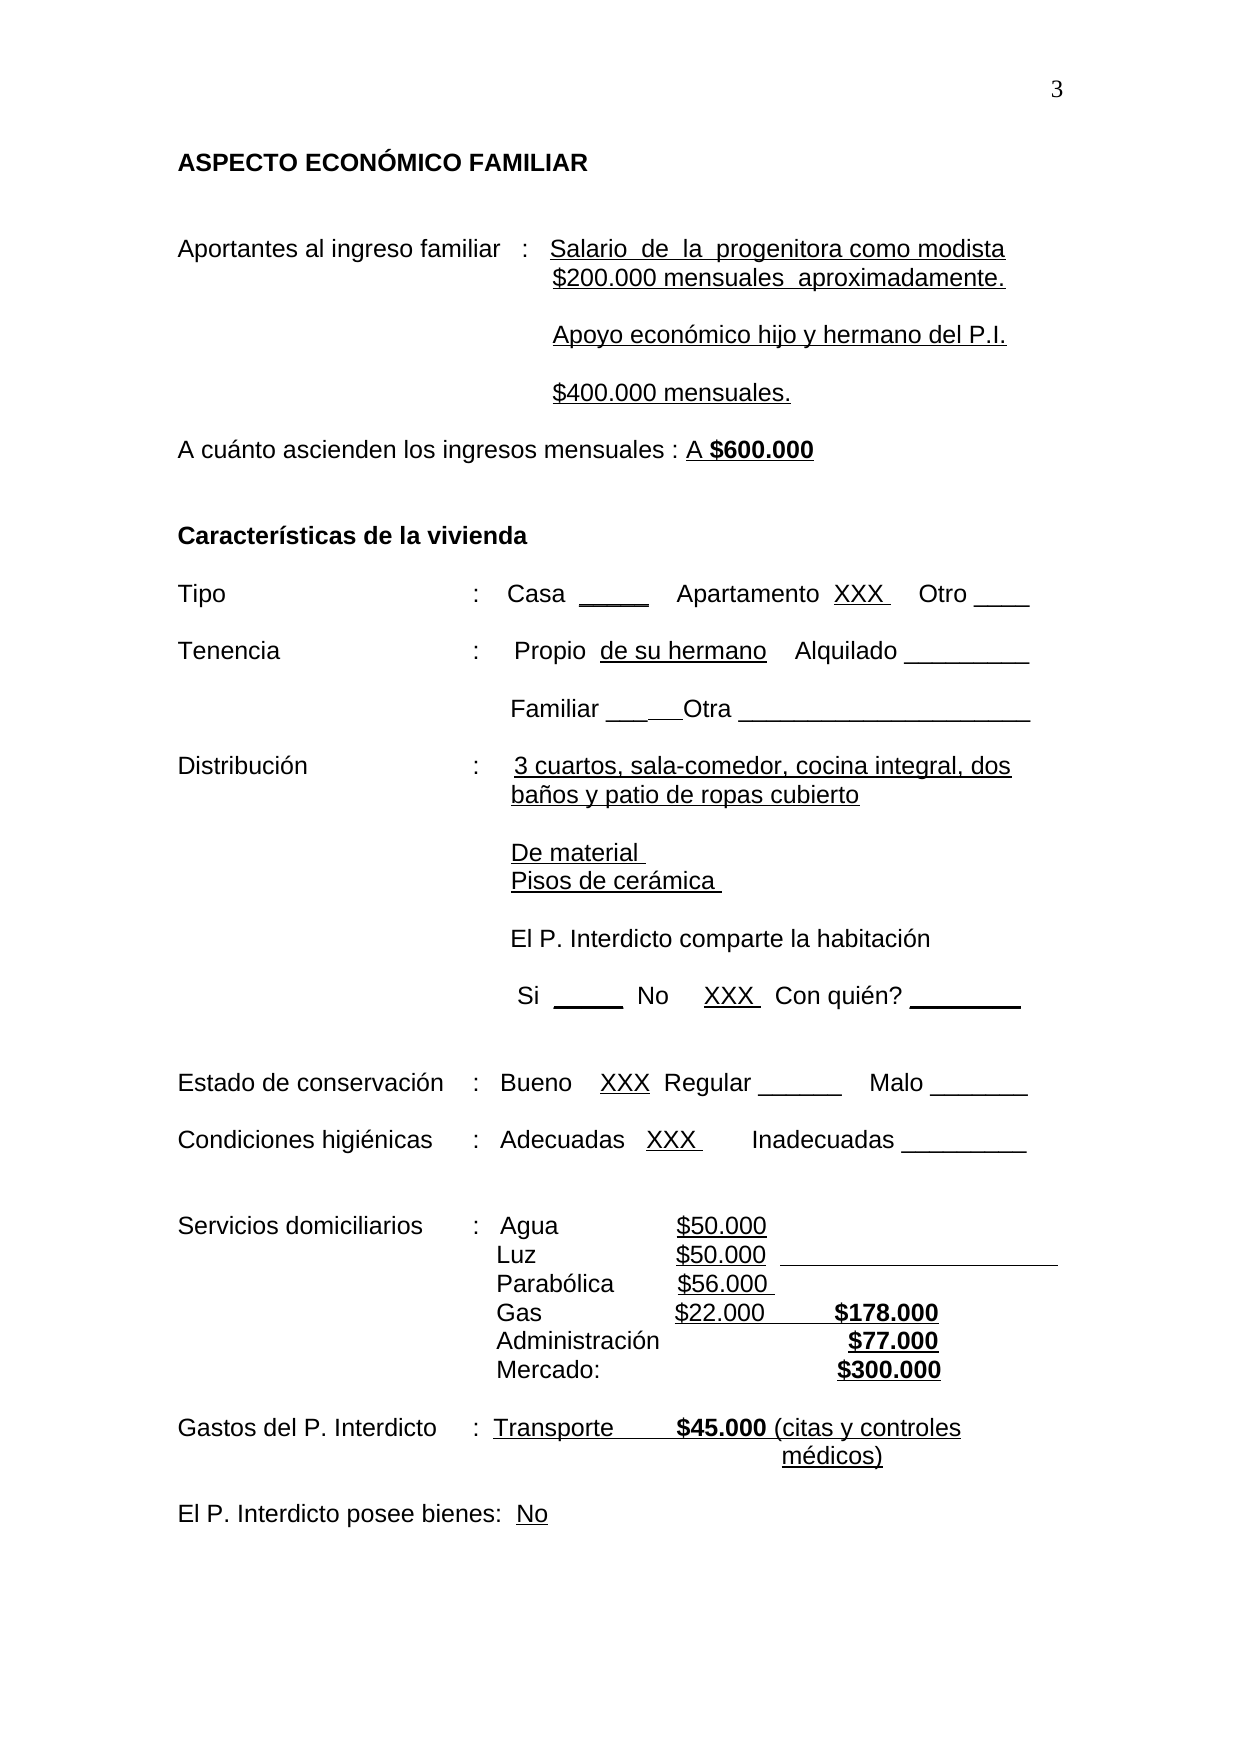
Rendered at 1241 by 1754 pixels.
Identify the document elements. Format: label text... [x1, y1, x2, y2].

text $400.000 mensuales. [177, 378, 1063, 406]
text Gas $22.000 $178.000 [177, 1298, 1063, 1326]
text Pisos de cerámica [177, 866, 1063, 895]
text Luz $50.000 [177, 1240, 1063, 1269]
text Si _____ No XXX Con quién? ________ [177, 981, 1063, 1010]
text El P. Interdicto posee bienes: No [177, 1499, 1063, 1528]
text Distribución : 3 cuartos, sala-comedor, cocina integral, dos [177, 751, 1063, 780]
text Servicios domiciliarios : Agua $50.000 [177, 1211, 1063, 1240]
text Gastos del P. Interdicto : Transporte $45.000 (citas y controles [177, 1413, 1063, 1441]
text Administración $77.000 [177, 1326, 1063, 1355]
text Aportantes al ingreso familiar : Salario de la progenitora como modista [177, 234, 1063, 263]
text Características de la vivienda [177, 521, 1063, 550]
text A cuánto ascienden los ingresos mensuales : A $600.000 [177, 435, 1063, 464]
text baños y patio de ropas cubierto [177, 780, 1063, 809]
text Condiciones higiénicas : Adecuadas XXX Inadecuadas _________ [177, 1125, 1063, 1154]
text médicos) [177, 1441, 1063, 1470]
text Estado de conservación : Bueno XXX Regular ______ Malo _______ [177, 1068, 1063, 1096]
text Tenencia : Propio de su hermano Alquilado _________ [177, 636, 1063, 665]
text Parabólica $56.000 [177, 1269, 1063, 1298]
text El P. Interdicto comparte la habitación [177, 924, 1063, 953]
text ASPECTO ECONÓMICO FAMILIAR [177, 148, 1063, 176]
text Apoyo económico hijo y hermano del P.I. [177, 320, 1063, 349]
text $200.000 mensuales aproximadamente. [177, 263, 1063, 291]
text De material [177, 838, 1063, 866]
text Familiar ___ Otra _____________________ [177, 694, 1063, 723]
text Tipo : Casa _____ Apartamento XXX Otro ____ [177, 579, 1063, 608]
text Mercado: $300.000 [177, 1355, 1063, 1384]
